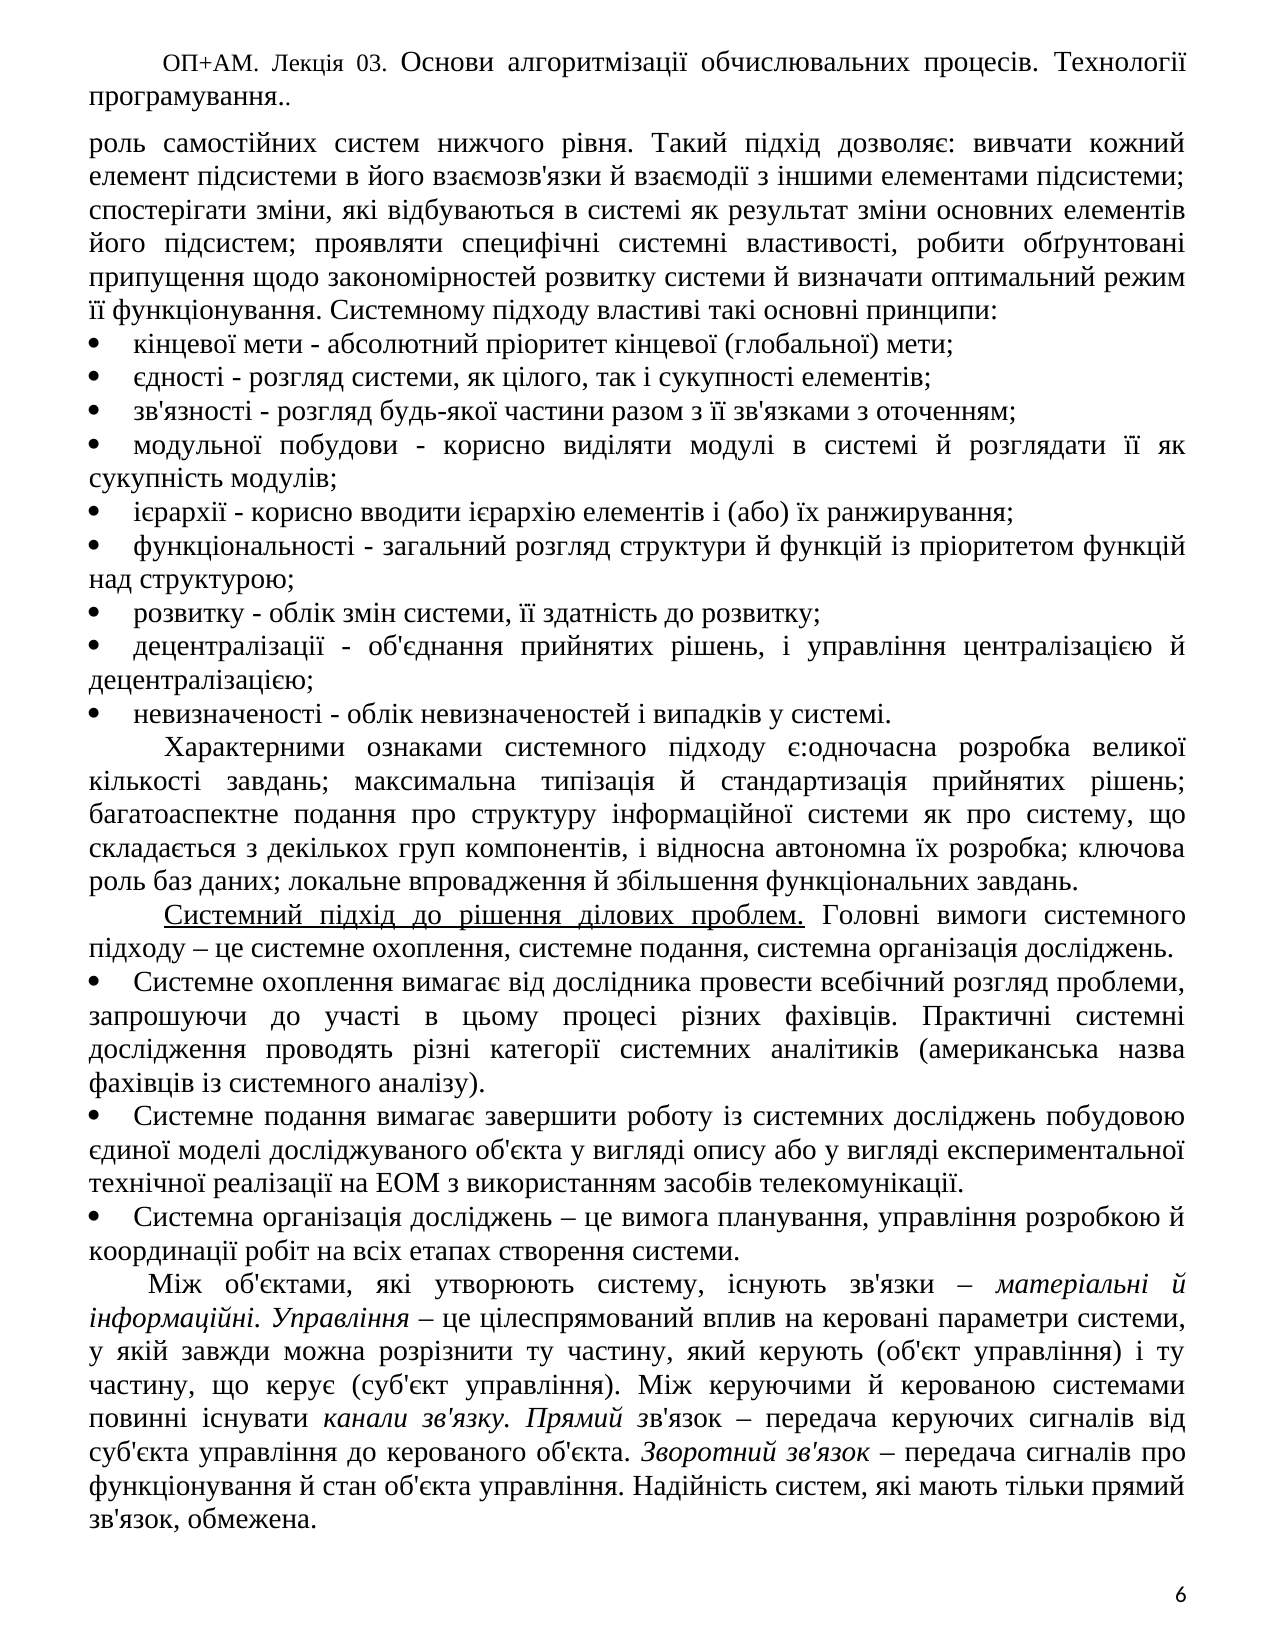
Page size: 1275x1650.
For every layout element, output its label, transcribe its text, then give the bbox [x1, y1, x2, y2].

list розвитку - облік змін системи, її здатність до розвитку; [89, 595, 1186, 628]
list зв'язності - розгляд будь-якої частини разом з її зв'язками з оточенням; [89, 393, 1186, 427]
list Системна організація досліджень – це вимога планування, управління розробкою й координації робіт на всіх етапах створення системи. [89, 1199, 1186, 1266]
text Системний підхід до рішення ділових проблем. Головні вимоги системного підходу – це системне охоплення, системне подання, системна організація досліджень. [89, 897, 1186, 964]
list децентралізації - об'єднання прийнятих рішень, і управління централізацією й децентралізацією; [89, 628, 1186, 696]
list Системне подання вимагає завершити роботу із системних досліджень побудовою єдиної моделі досліджуваного об'єкта у вигляді опису або у вигляді експериментальної технічної реалізації на ЕОМ з використанням засобів телекомунікації. [89, 1098, 1186, 1199]
list функціональності - загальний розгляд структури й функцій із пріоритетом функцій над структурою; [89, 528, 1186, 595]
list модульної побудови - корисно виділяти модулі в системі й розглядати її як сукупність модулів; [89, 427, 1186, 494]
list єдності - розгляд системи, як цілого, так і сукупності елементів; [89, 359, 1186, 393]
list ієрархії - корисно вводити ієрархію елементів і (або) їх ранжирування; [89, 494, 1186, 528]
list невизначеності - облік невизначеностей і випадків у системі. [89, 696, 1186, 729]
list кінцевої мети - абсолютний пріоритет кінцевої (глобальної) мети; [89, 326, 1186, 359]
text Характерними ознаками системного підходу є:одночасна розробка великої кількості завдань; максимальна типізація й стандартизація прийнятих рішень; багатоаспектне подання про структуру інформаційної системи як про систему, що складається з декількох груп компонентів, і відносна автономна їх розробка; ключова роль баз даних; локальне впровадження й збільшення функціональних завдань. [89, 729, 1186, 897]
list Між об'єктами, які утворюють систему, існують зв'язки – матеріальні й інформаційні. Управління – це цілеспрямований вплив на керовані параметри системи, у якій завжди можна розрізнити ту частину, який керують (об'єкт управління) і ту частину, що керує (суб'єкт управління). Між керуючими й керованою системами повинні існувати канали зв'язку. Прямий зв'язок – передача керуючих сигналів від суб'єкта управління до керованого об'єкта. Зворотний зв'язок – передача сигналів про функціонування й стан об'єкта управління. Надійність систем, які мають тільки прямий зв'язок, обмежена. [89, 1266, 1186, 1535]
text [89, 125, 1186, 326]
list Системне охоплення вимагає від дослідника провести всебічний розгляд проблеми, запрошуючи до участі в цьому процесі різних фахівців. Практичні системні дослідження проводять різні категорії системних аналітиків (американська назва фахівців із системного аналізу). [89, 964, 1186, 1098]
